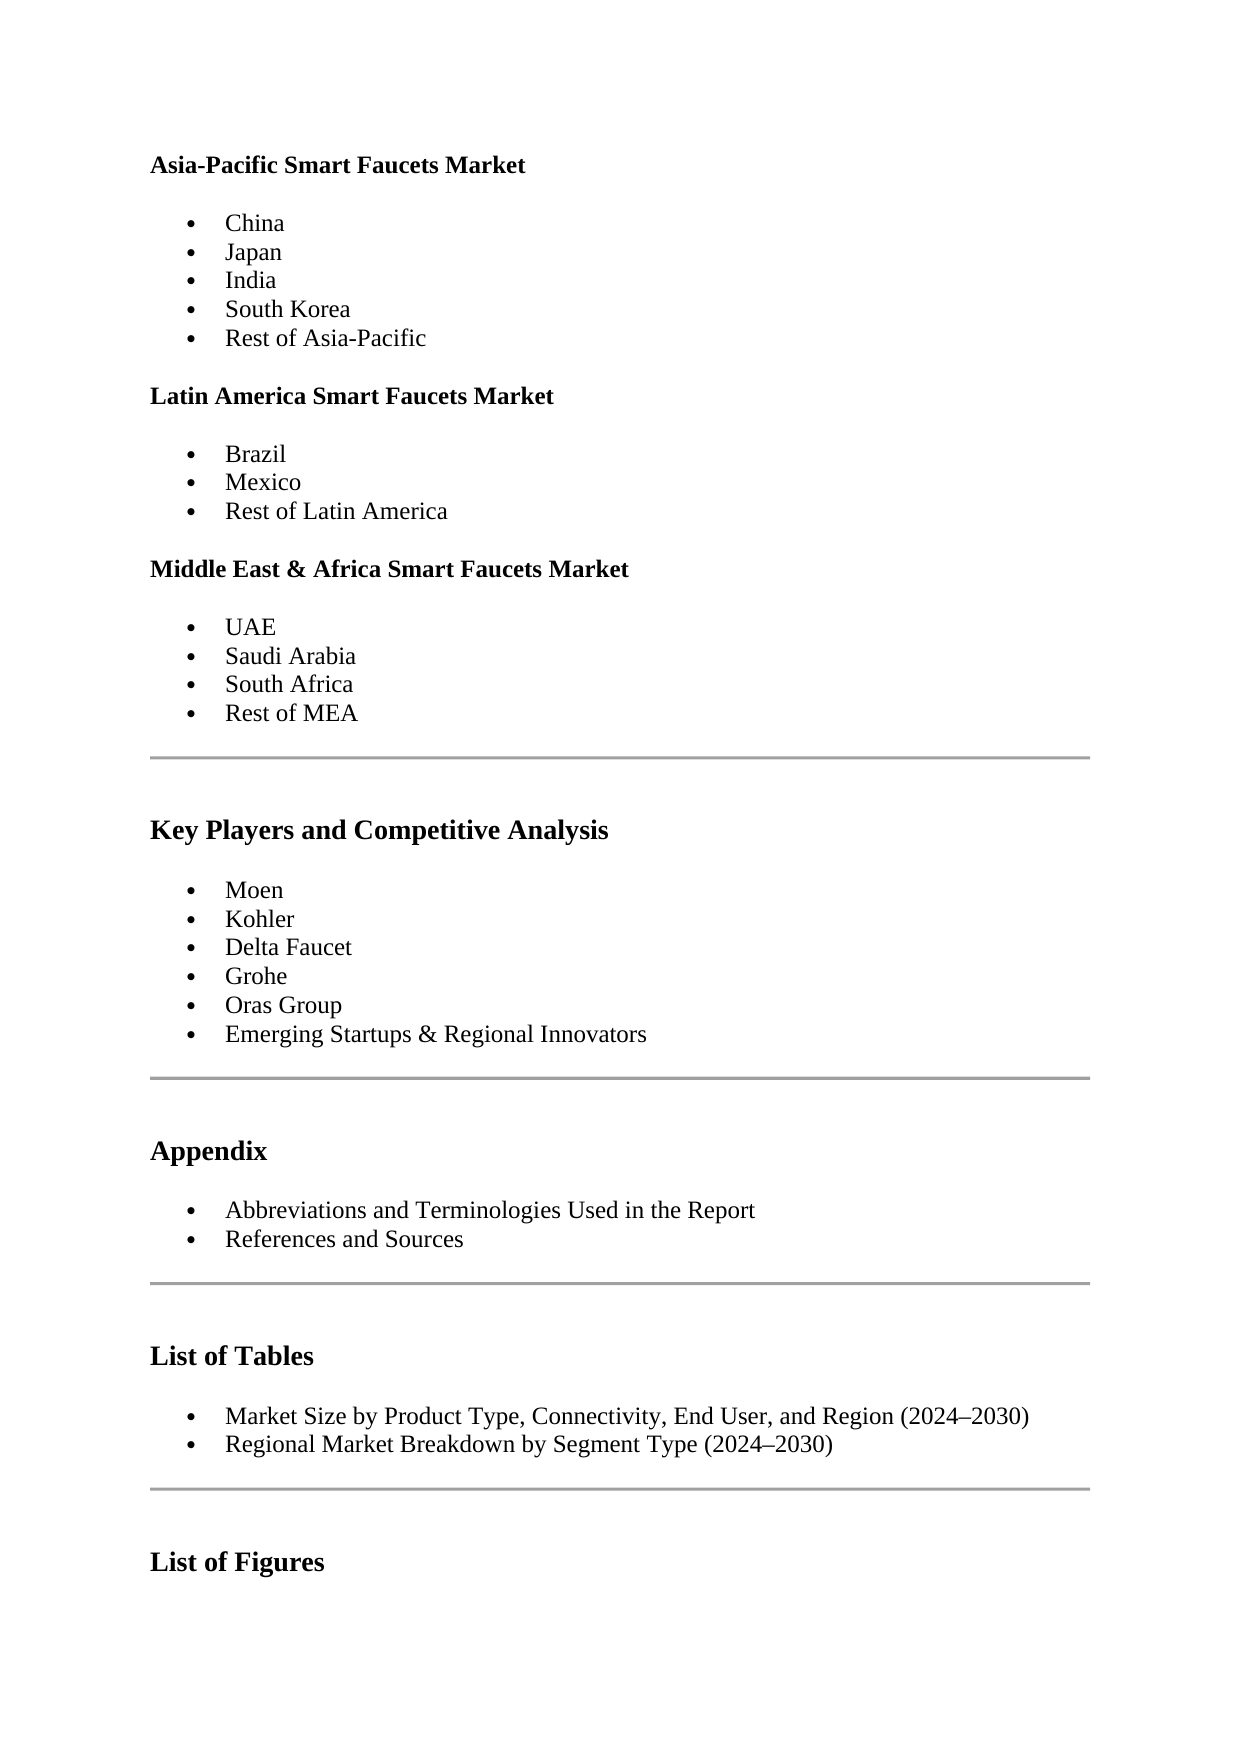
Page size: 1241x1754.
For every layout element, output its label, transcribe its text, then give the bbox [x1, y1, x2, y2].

text Middle East & Africa Smart Faucets Market [150, 554, 1090, 583]
list Brazil [187, 439, 1090, 467]
list UAE [187, 612, 1090, 641]
list Abbreviations and Terminologies Used in the Report [187, 1195, 1090, 1224]
list Japan [187, 237, 1090, 265]
list Moen [187, 875, 1090, 904]
text Appendix [150, 1134, 1090, 1166]
text Key Players and Competitive Analysis [150, 813, 1090, 846]
list Rest of Latin America [187, 496, 1090, 525]
list Rest of MEA [187, 698, 1090, 727]
list Mexico [187, 467, 1090, 496]
text Asia-Pacific Smart Faucets Market [150, 150, 1090, 179]
list Delta Faucet [187, 932, 1090, 961]
list Saudi Arabia [187, 641, 1090, 669]
list Kohler [187, 904, 1090, 932]
list South Korea [187, 294, 1090, 323]
list Emerging Startups & Regional Innovators [187, 1019, 1090, 1047]
list References and Sources [187, 1224, 1090, 1253]
list Rest of Asia-Pacific [187, 323, 1090, 352]
list Regional Market Breakdown by Segment Type (2024–2030) [187, 1429, 1090, 1458]
text Latin America Smart Faucets Market [150, 381, 1090, 409]
list Grohe [187, 961, 1090, 990]
list Oras Group [187, 990, 1090, 1019]
list Market Size by Product Type, Connectivity, End User, and Region (2024–2030) [187, 1401, 1090, 1429]
list South Africa [187, 669, 1090, 698]
list India [187, 265, 1090, 294]
text List of Figures [150, 1545, 1090, 1577]
list China [187, 208, 1090, 237]
text List of Tables [150, 1339, 1090, 1372]
